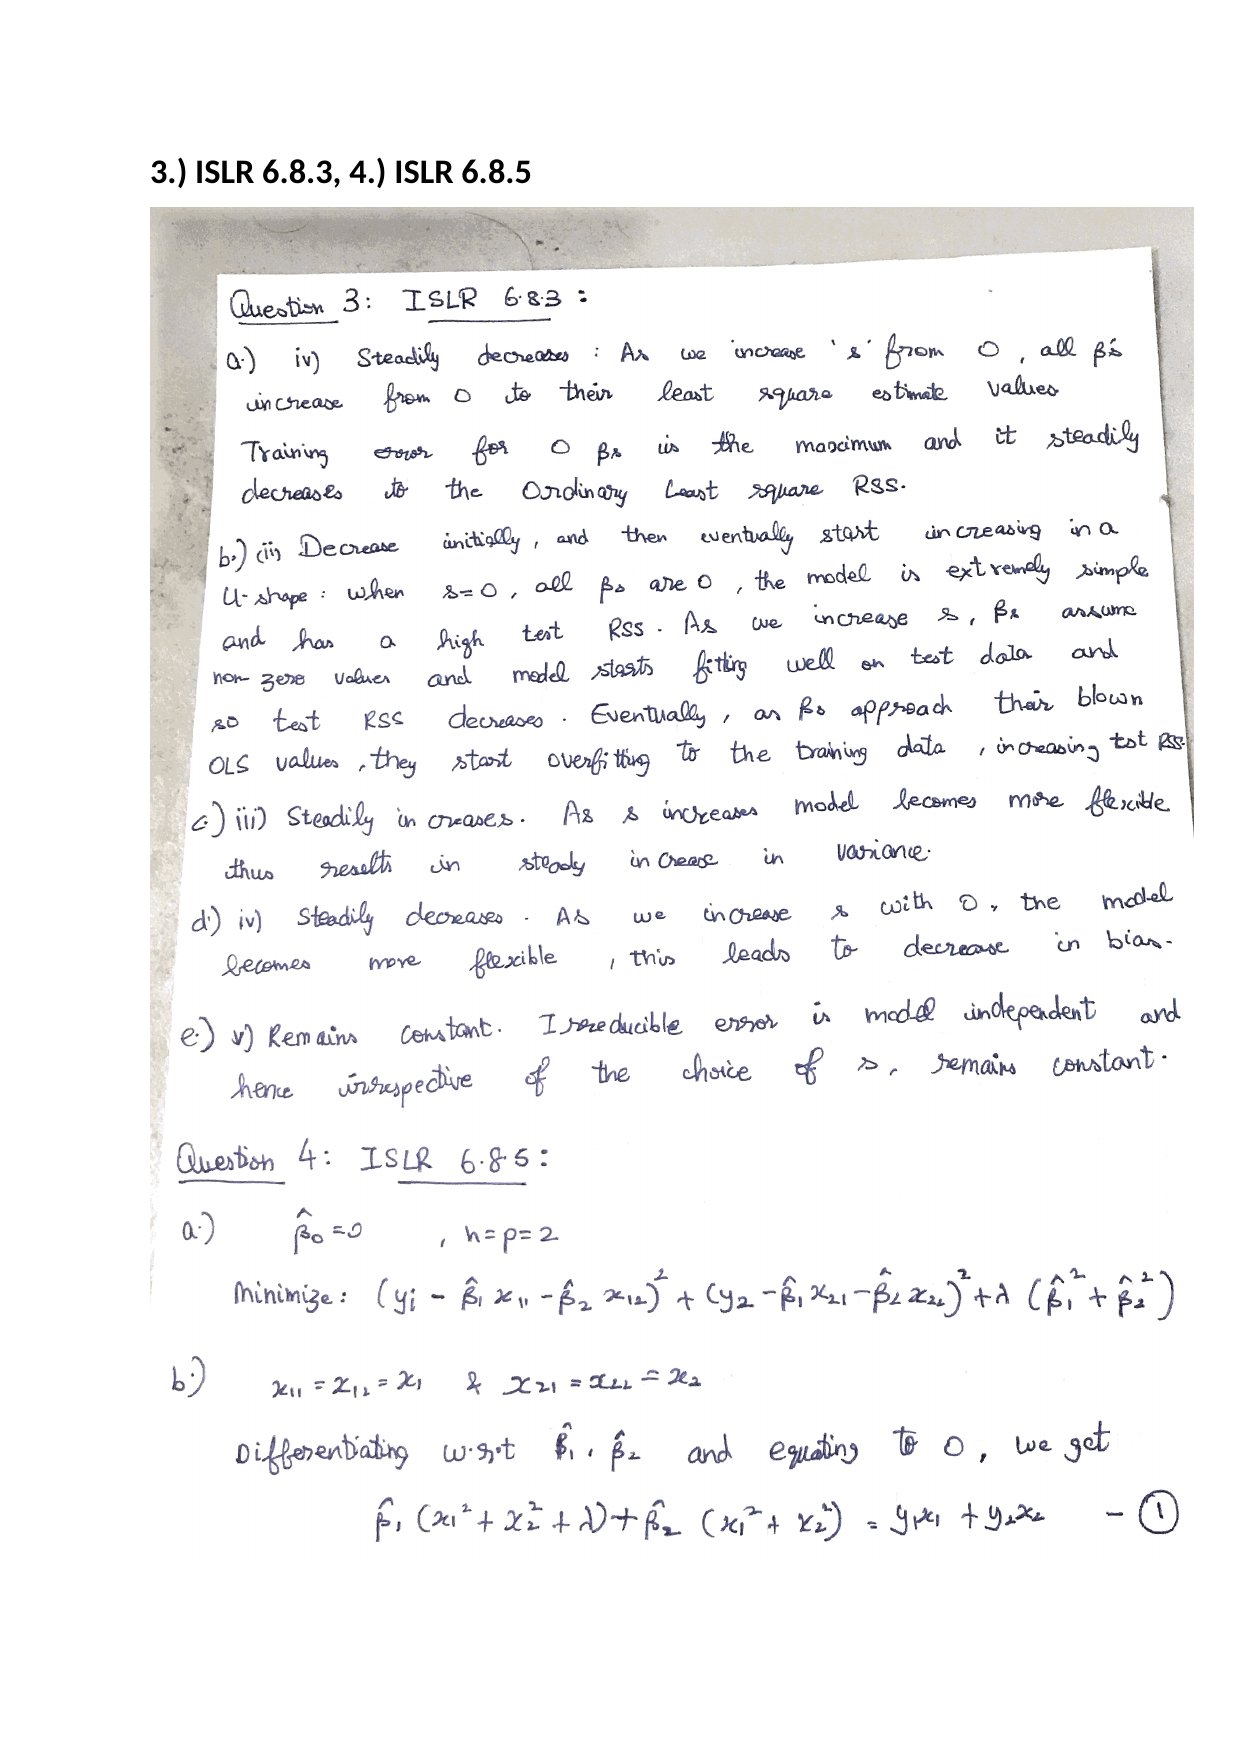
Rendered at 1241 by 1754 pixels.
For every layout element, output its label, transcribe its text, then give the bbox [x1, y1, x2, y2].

picture [150, 207, 1194, 1562]
subtitle 3.) ISLR 6.8.3, 4.) ISLR 6.8.5 [150, 150, 1090, 192]
